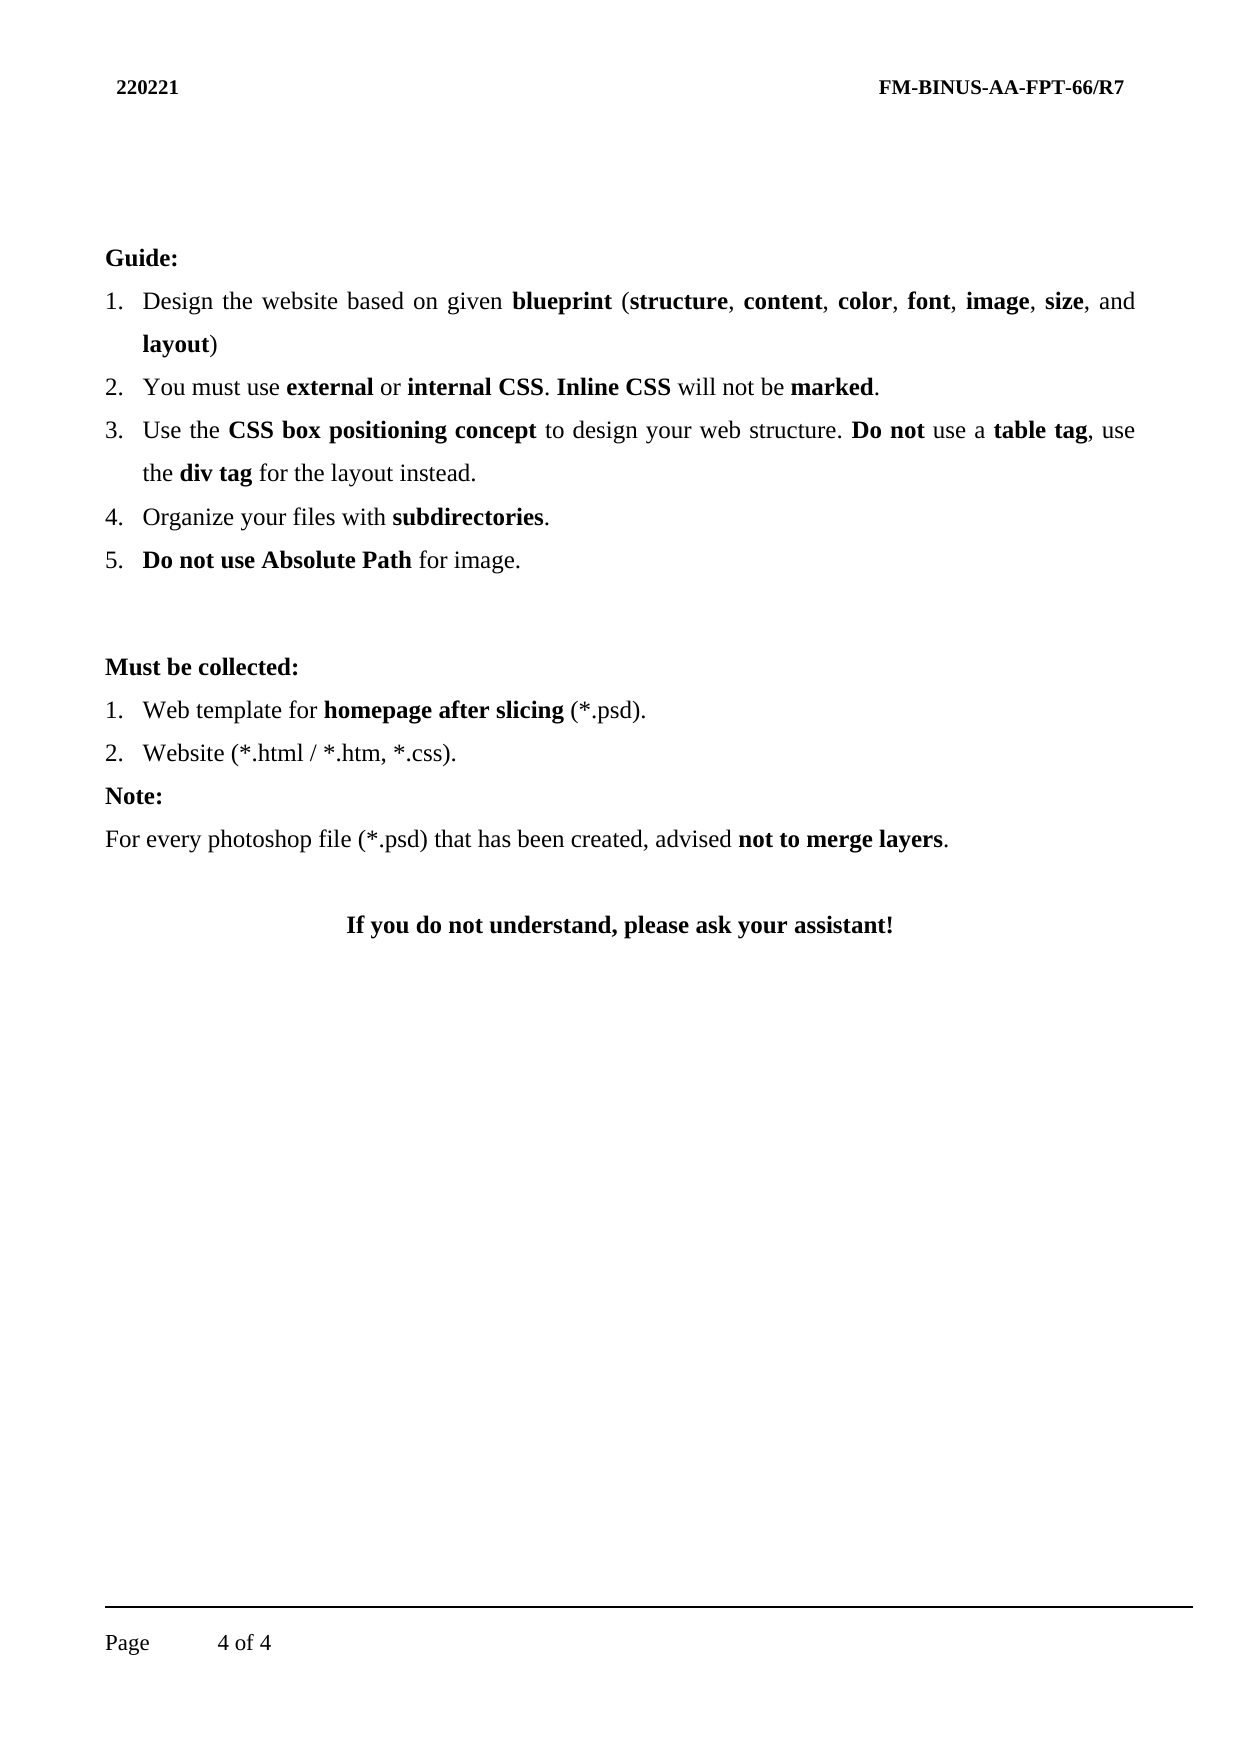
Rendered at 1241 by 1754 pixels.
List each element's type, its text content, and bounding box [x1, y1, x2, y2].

list Guide: [105, 243, 1135, 272]
list Use the CSS box positioning concept to design your web structure. Do not use a table tag, use the div tag for the layout instead. [105, 415, 1135, 487]
list Design the website based on given blueprint (structure, content, color, font, image, size, and layout) [105, 286, 1135, 358]
list Organize your files with subdirectories. [105, 502, 1135, 530]
text Must be collected: [105, 652, 1135, 681]
list Do not use Absolute Path for image. [105, 545, 1135, 573]
text For every photoshop file (*.psd) that has been created, advised not to merge layers. [105, 824, 1135, 853]
list Website (*.html / *.htm, *.css). [105, 738, 1135, 767]
list Web template for homepage after slicing (*.psd). [105, 695, 1135, 724]
list You must use external or internal CSS. Inline CSS will not be marked. [105, 372, 1135, 401]
text If you do not understand, please ask your assistant! [105, 911, 1135, 939]
text Note: [105, 781, 1135, 810]
